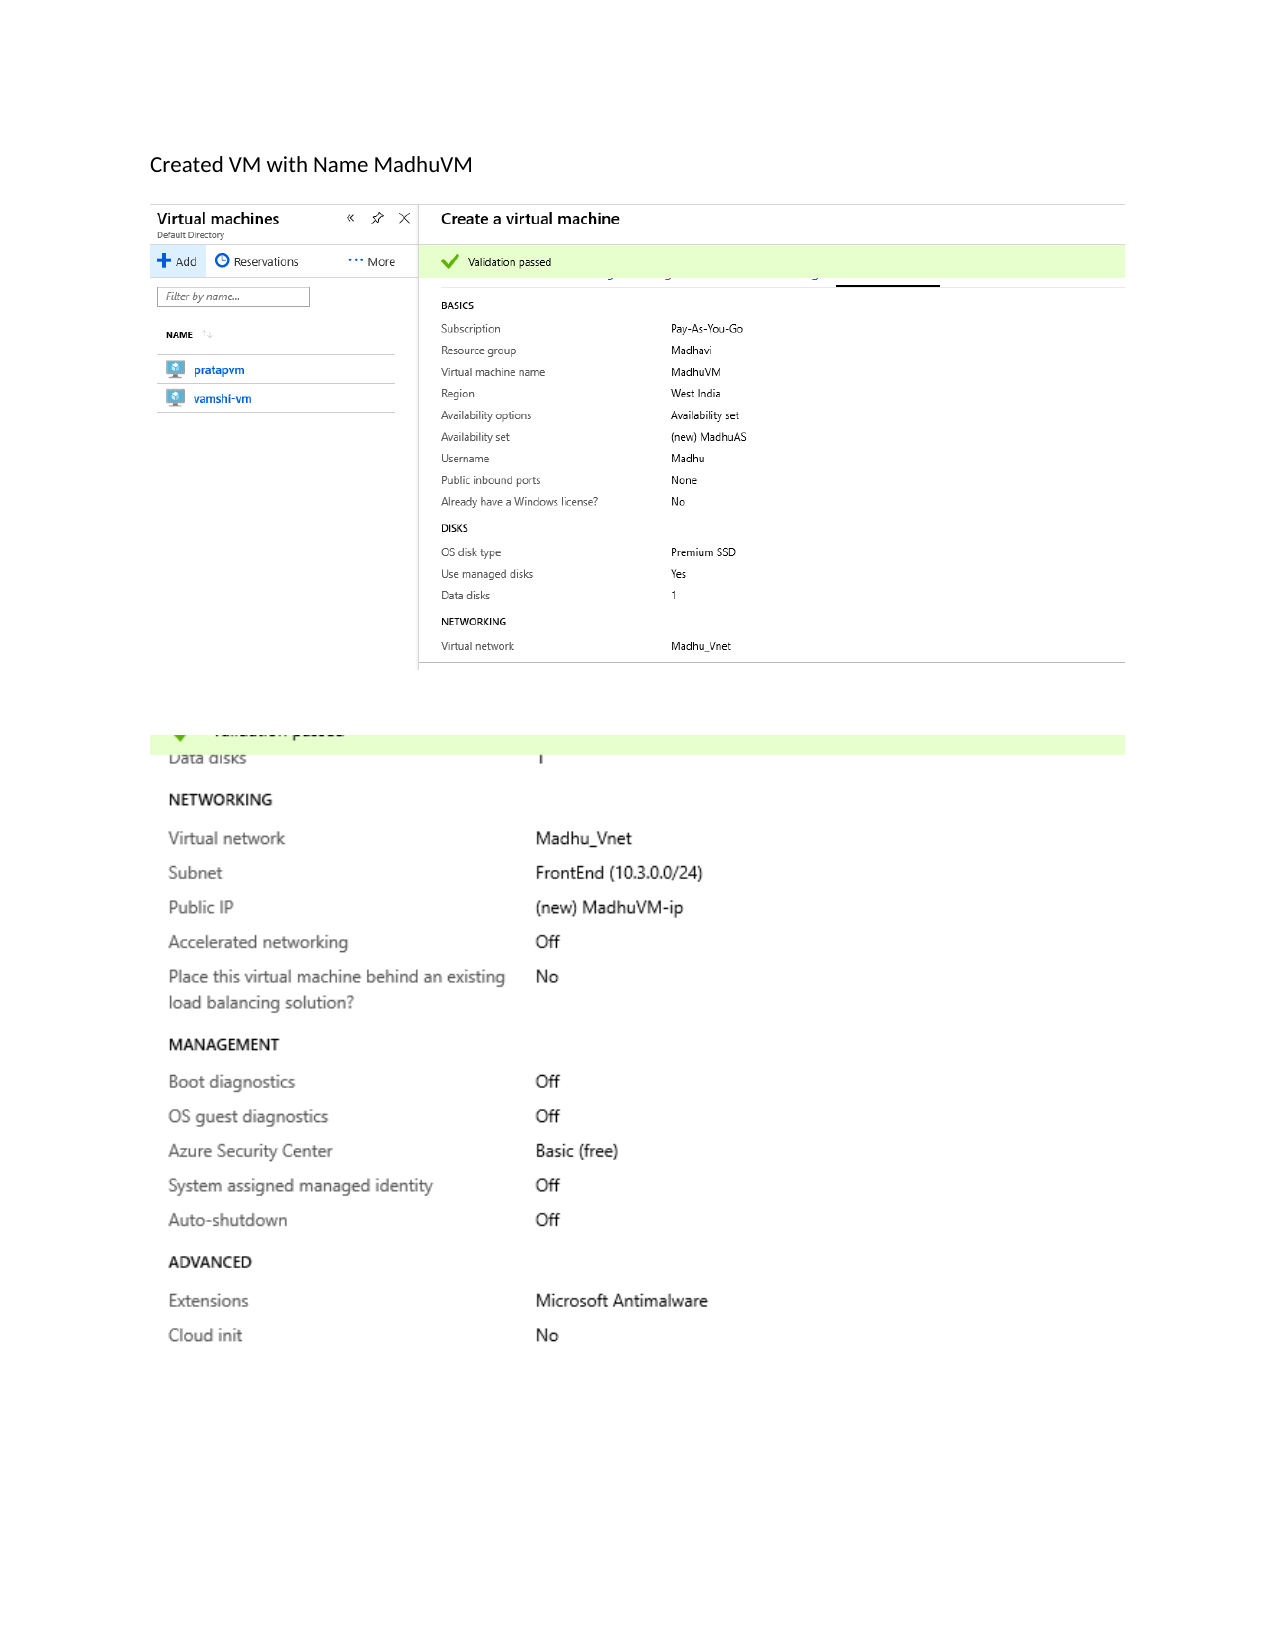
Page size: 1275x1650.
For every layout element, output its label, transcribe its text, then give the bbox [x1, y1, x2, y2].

text Created VM with Name MadhuVM [150, 150, 1125, 178]
picture [150, 196, 1125, 670]
picture [150, 735, 1125, 1366]
